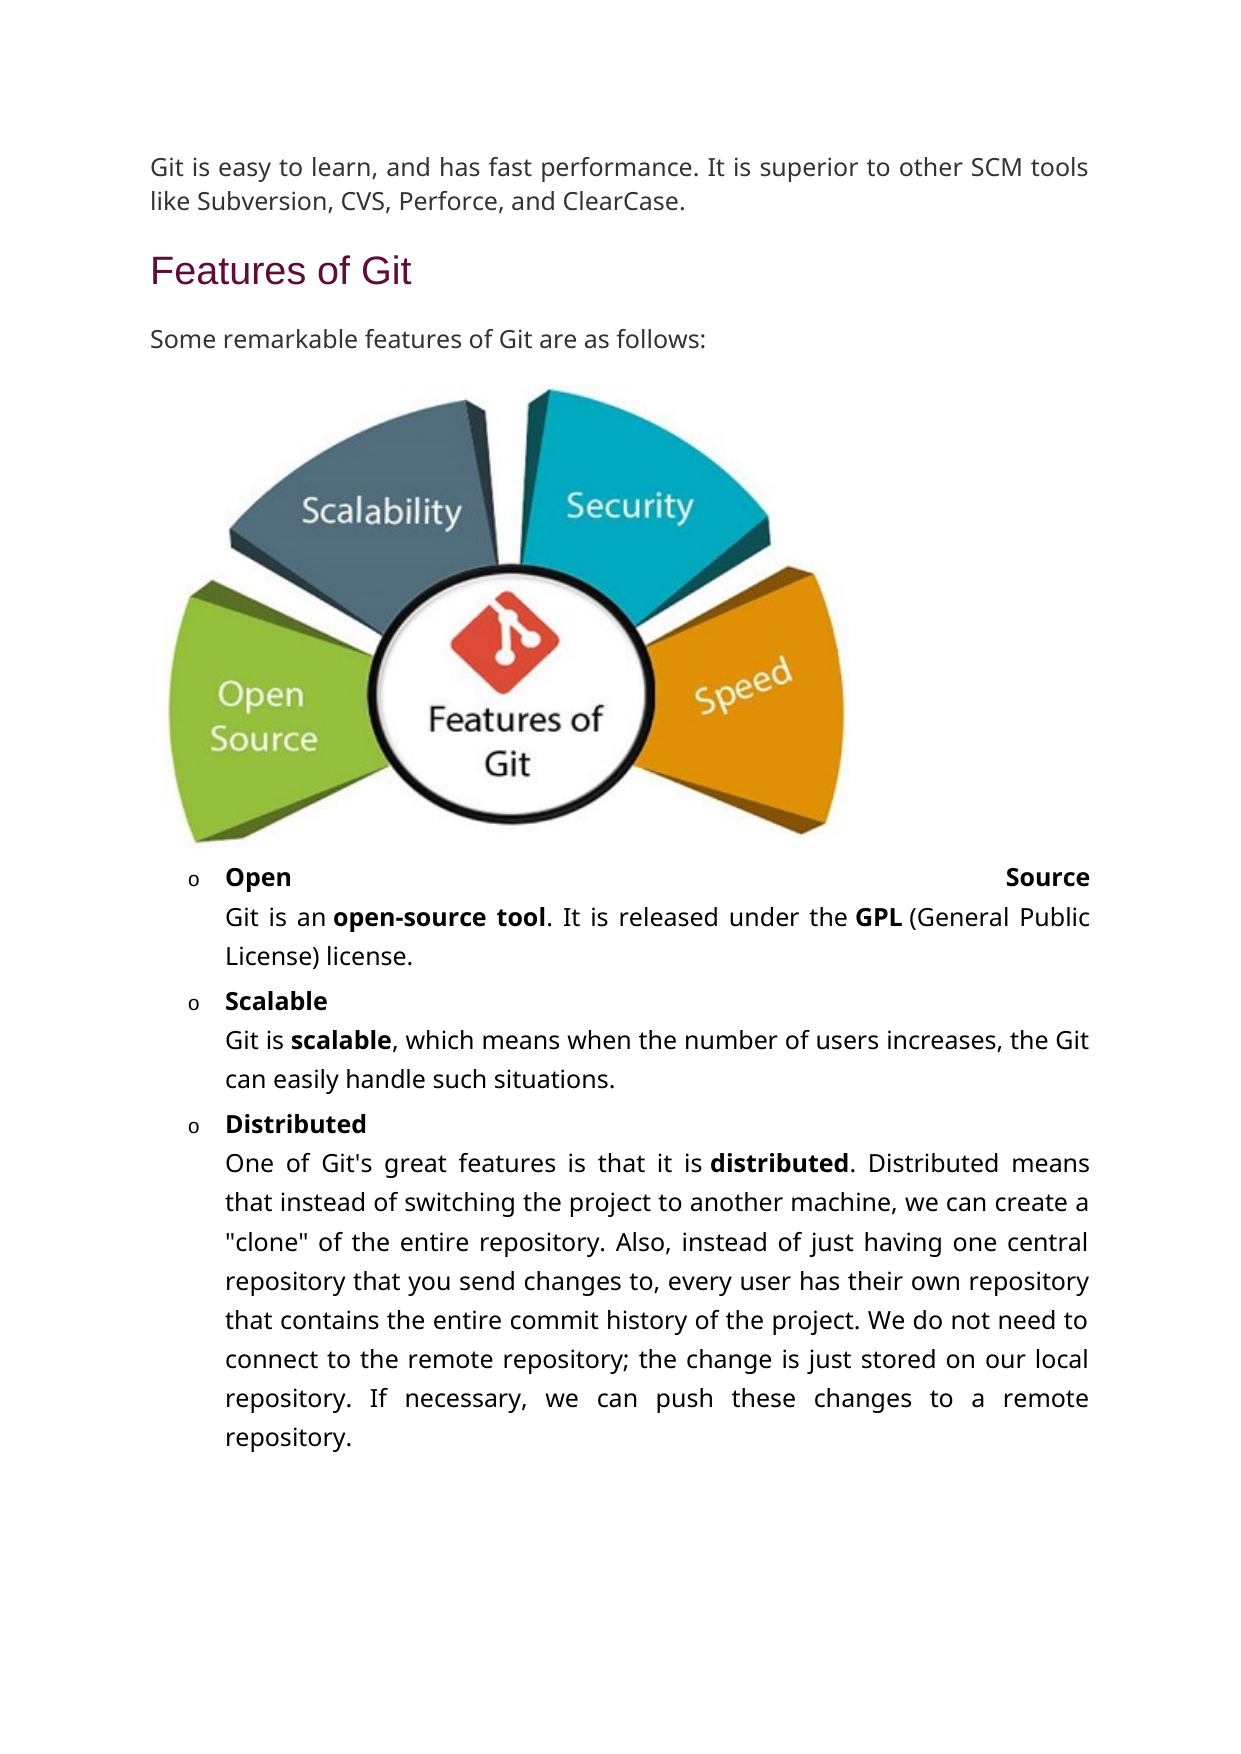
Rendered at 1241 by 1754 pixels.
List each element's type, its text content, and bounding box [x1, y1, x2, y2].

list Open Source Git is an open-source tool. It is released under the GPL (General Public License) license. [187, 855, 1090, 972]
text Git is easy to learn, and has fast performance. It is superior to other SCM tools like Subversion, CVS, Perforce, and ClearCase. [150, 150, 1090, 218]
picture [150, 385, 854, 849]
text Some remarkable features of Git are as follows: [150, 322, 1090, 356]
list Scalable Git is scalable, which means when the number of users increases, the Git can easily handle such situations. [187, 978, 1090, 1096]
list Distributed One of Git's great features is that it is distributed. Distributed means that instead of switching the project to another machine, we can create a "clone" of the entire repository. Also, instead of just having one central repository that you send changes to, every user has their own repository that contains the entire commit history of the project. We do not need to connect to the remote repository; the change is just stored on our local repository. If necessary, we can push these changes to a remote repository. [187, 1102, 1090, 1453]
text Features of Git [150, 247, 1090, 293]
